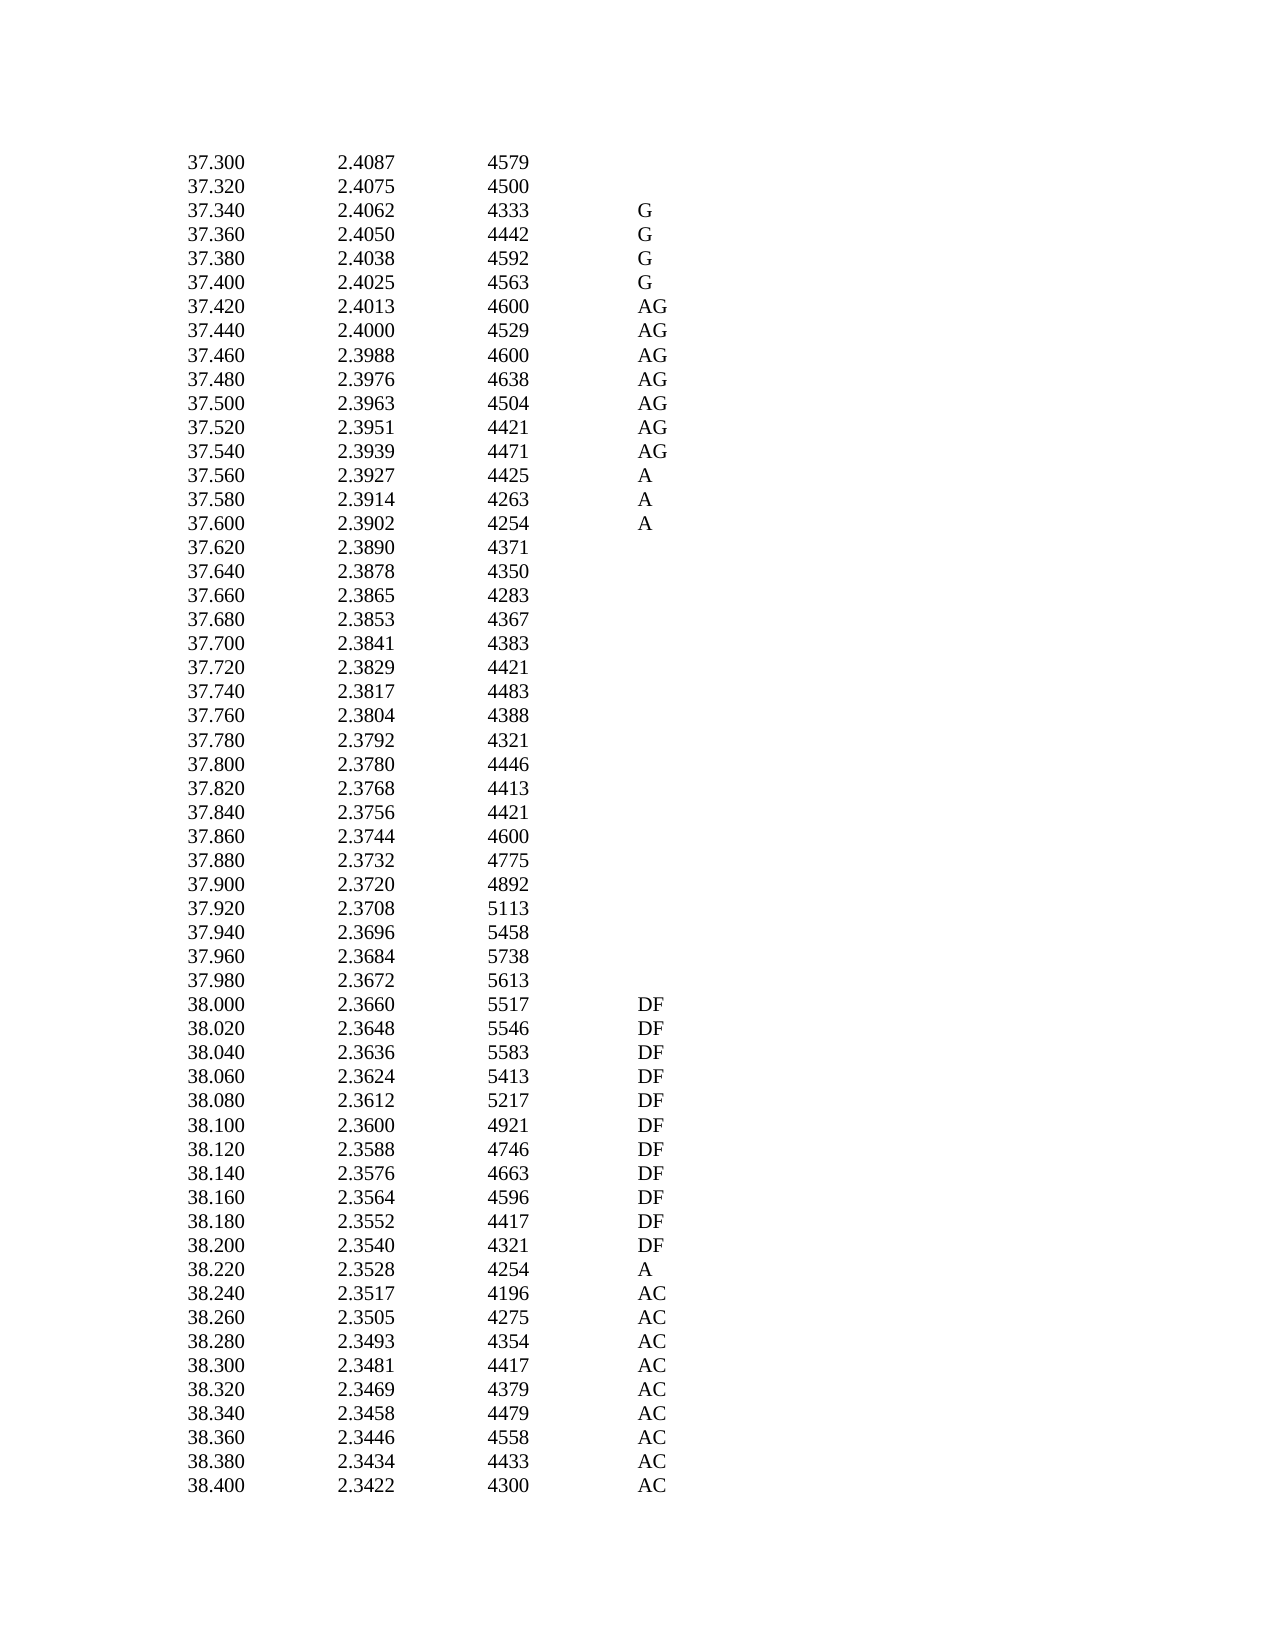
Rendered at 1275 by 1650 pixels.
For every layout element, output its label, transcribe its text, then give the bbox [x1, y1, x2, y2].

text 37.300 2.4087 4579 [187, 150, 1087, 174]
text 37.920 2.3708 5113 [187, 896, 1087, 920]
text 37.820 2.3768 4413 [187, 776, 1087, 800]
text 37.420 2.4013 4600 AG [187, 294, 1087, 318]
text 38.280 2.3493 4354 AC [187, 1329, 1087, 1353]
text 37.560 2.3927 4425 A [187, 463, 1087, 487]
text 37.600 2.3902 4254 A [187, 511, 1087, 535]
text 38.220 2.3528 4254 A [187, 1257, 1087, 1281]
text 38.300 2.3481 4417 AC [187, 1353, 1087, 1377]
text 38.400 2.3422 4300 AC [187, 1473, 1087, 1497]
text 37.360 2.4050 4442 G [187, 222, 1087, 246]
text 38.180 2.3552 4417 DF [187, 1209, 1087, 1233]
text 38.260 2.3505 4275 AC [187, 1305, 1087, 1329]
text 38.020 2.3648 5546 DF [187, 1016, 1087, 1040]
text 37.460 2.3988 4600 AG [187, 342, 1087, 367]
text 37.840 2.3756 4421 [187, 800, 1087, 824]
text 38.240 2.3517 4196 AC [187, 1281, 1087, 1305]
text 37.780 2.3792 4321 [187, 727, 1087, 752]
text 37.400 2.4025 4563 G [187, 270, 1087, 294]
text 38.380 2.3434 4433 AC [187, 1449, 1087, 1473]
text 38.080 2.3612 5217 DF [187, 1088, 1087, 1112]
text 37.480 2.3976 4638 AG [187, 367, 1087, 391]
text 37.380 2.4038 4592 G [187, 246, 1087, 270]
text 37.340 2.4062 4333 G [187, 198, 1087, 222]
text 37.720 2.3829 4421 [187, 655, 1087, 679]
text 38.140 2.3576 4663 DF [187, 1161, 1087, 1185]
text 37.700 2.3841 4383 [187, 631, 1087, 655]
text 37.800 2.3780 4446 [187, 752, 1087, 776]
text 37.900 2.3720 4892 [187, 872, 1087, 896]
text 38.320 2.3469 4379 AC [187, 1377, 1087, 1401]
text 38.120 2.3588 4746 DF [187, 1137, 1087, 1161]
text 37.940 2.3696 5458 [187, 920, 1087, 944]
text 38.200 2.3540 4321 DF [187, 1233, 1087, 1257]
text 38.340 2.3458 4479 AC [187, 1401, 1087, 1425]
text 37.640 2.3878 4350 [187, 559, 1087, 583]
text 37.500 2.3963 4504 AG [187, 391, 1087, 415]
text 38.040 2.3636 5583 DF [187, 1040, 1087, 1064]
text 38.360 2.3446 4558 AC [187, 1425, 1087, 1449]
text 37.320 2.4075 4500 [187, 174, 1087, 198]
text 37.440 2.4000 4529 AG [187, 318, 1087, 342]
text 38.000 2.3660 5517 DF [187, 992, 1087, 1016]
text 37.860 2.3744 4600 [187, 824, 1087, 848]
text 38.100 2.3600 4921 DF [187, 1112, 1087, 1137]
text 37.680 2.3853 4367 [187, 607, 1087, 631]
text 37.540 2.3939 4471 AG [187, 439, 1087, 463]
text 37.660 2.3865 4283 [187, 583, 1087, 607]
text 37.620 2.3890 4371 [187, 535, 1087, 559]
text 37.980 2.3672 5613 [187, 968, 1087, 992]
text 37.740 2.3817 4483 [187, 679, 1087, 703]
text 37.960 2.3684 5738 [187, 944, 1087, 968]
text 38.060 2.3624 5413 DF [187, 1064, 1087, 1088]
text 38.160 2.3564 4596 DF [187, 1185, 1087, 1209]
text 37.760 2.3804 4388 [187, 703, 1087, 727]
text 37.520 2.3951 4421 AG [187, 415, 1087, 439]
text 37.580 2.3914 4263 A [187, 487, 1087, 511]
text 37.880 2.3732 4775 [187, 848, 1087, 872]
